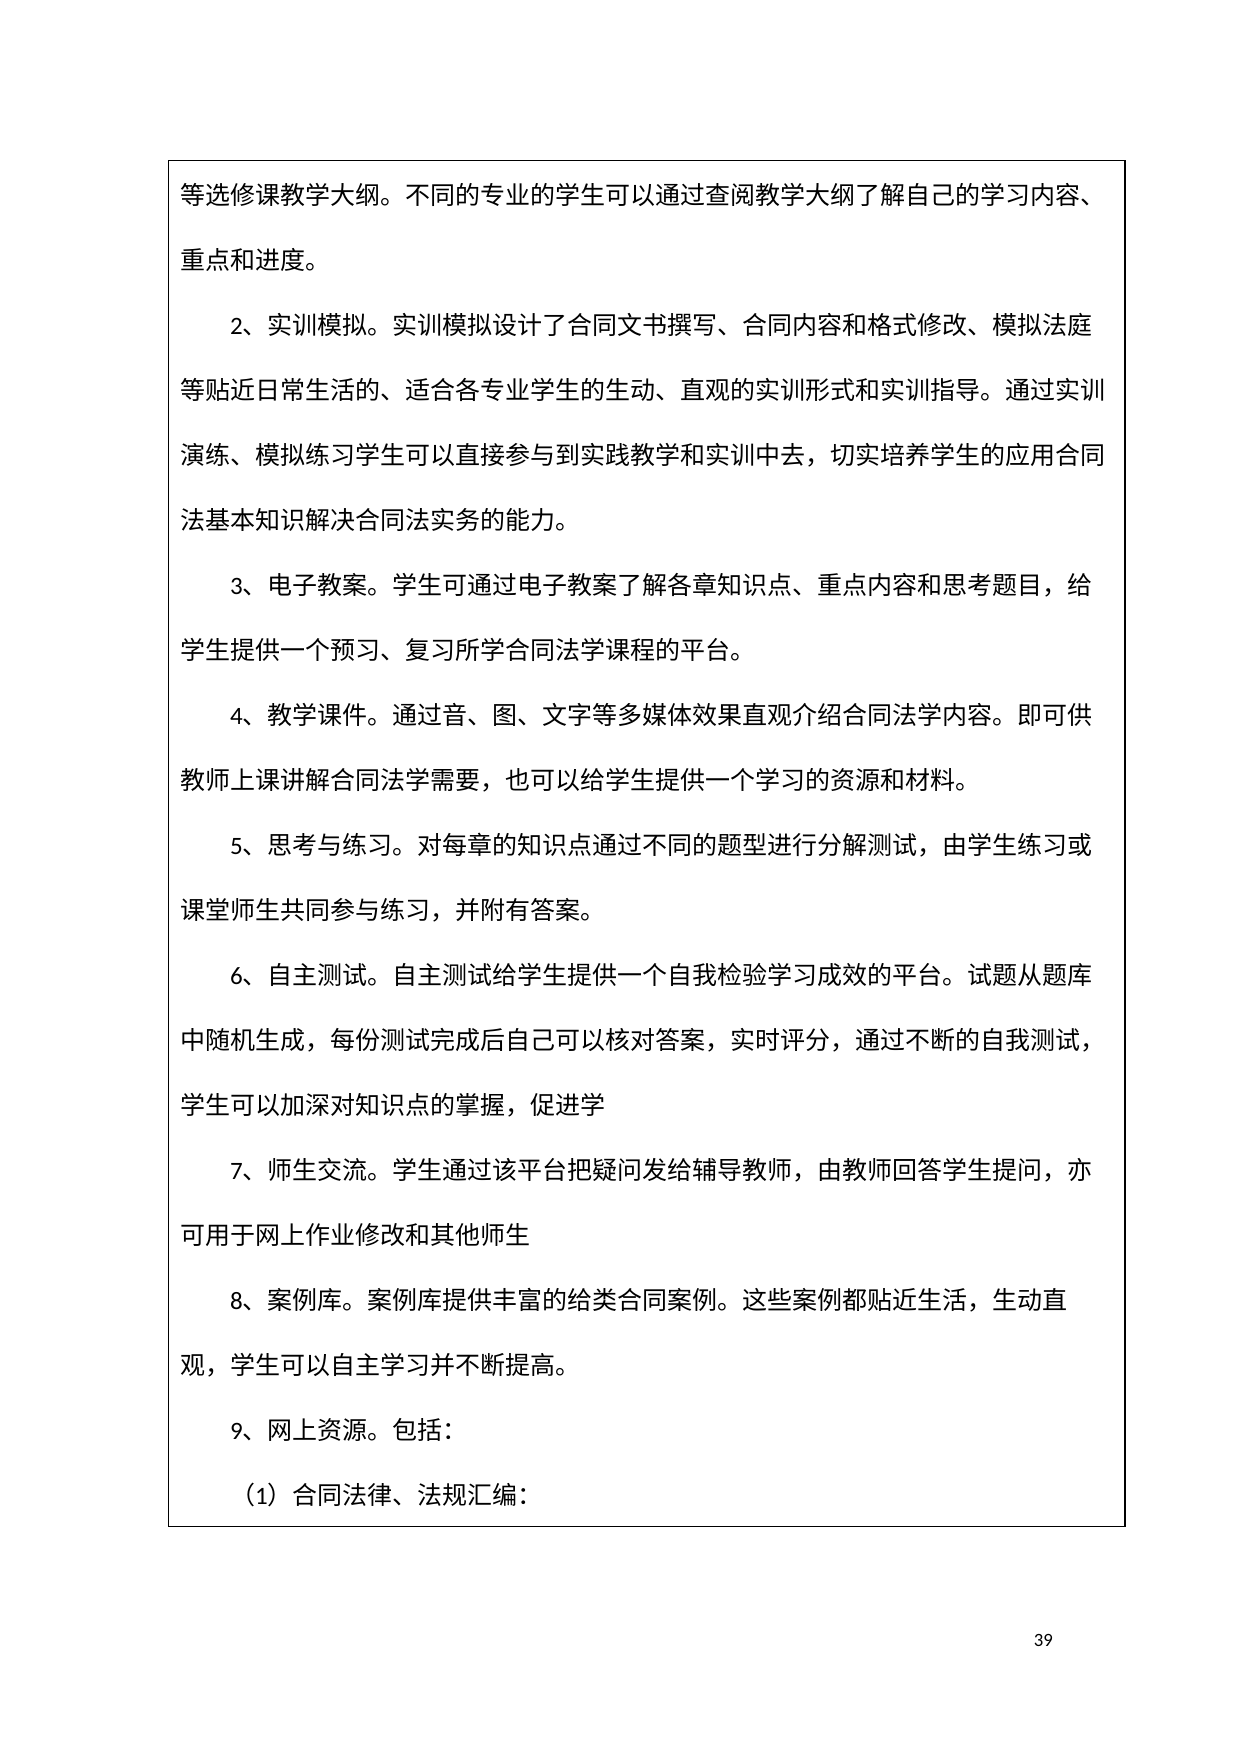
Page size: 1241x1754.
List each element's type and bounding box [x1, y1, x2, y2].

table_cell [169, 161, 1124, 1526]
